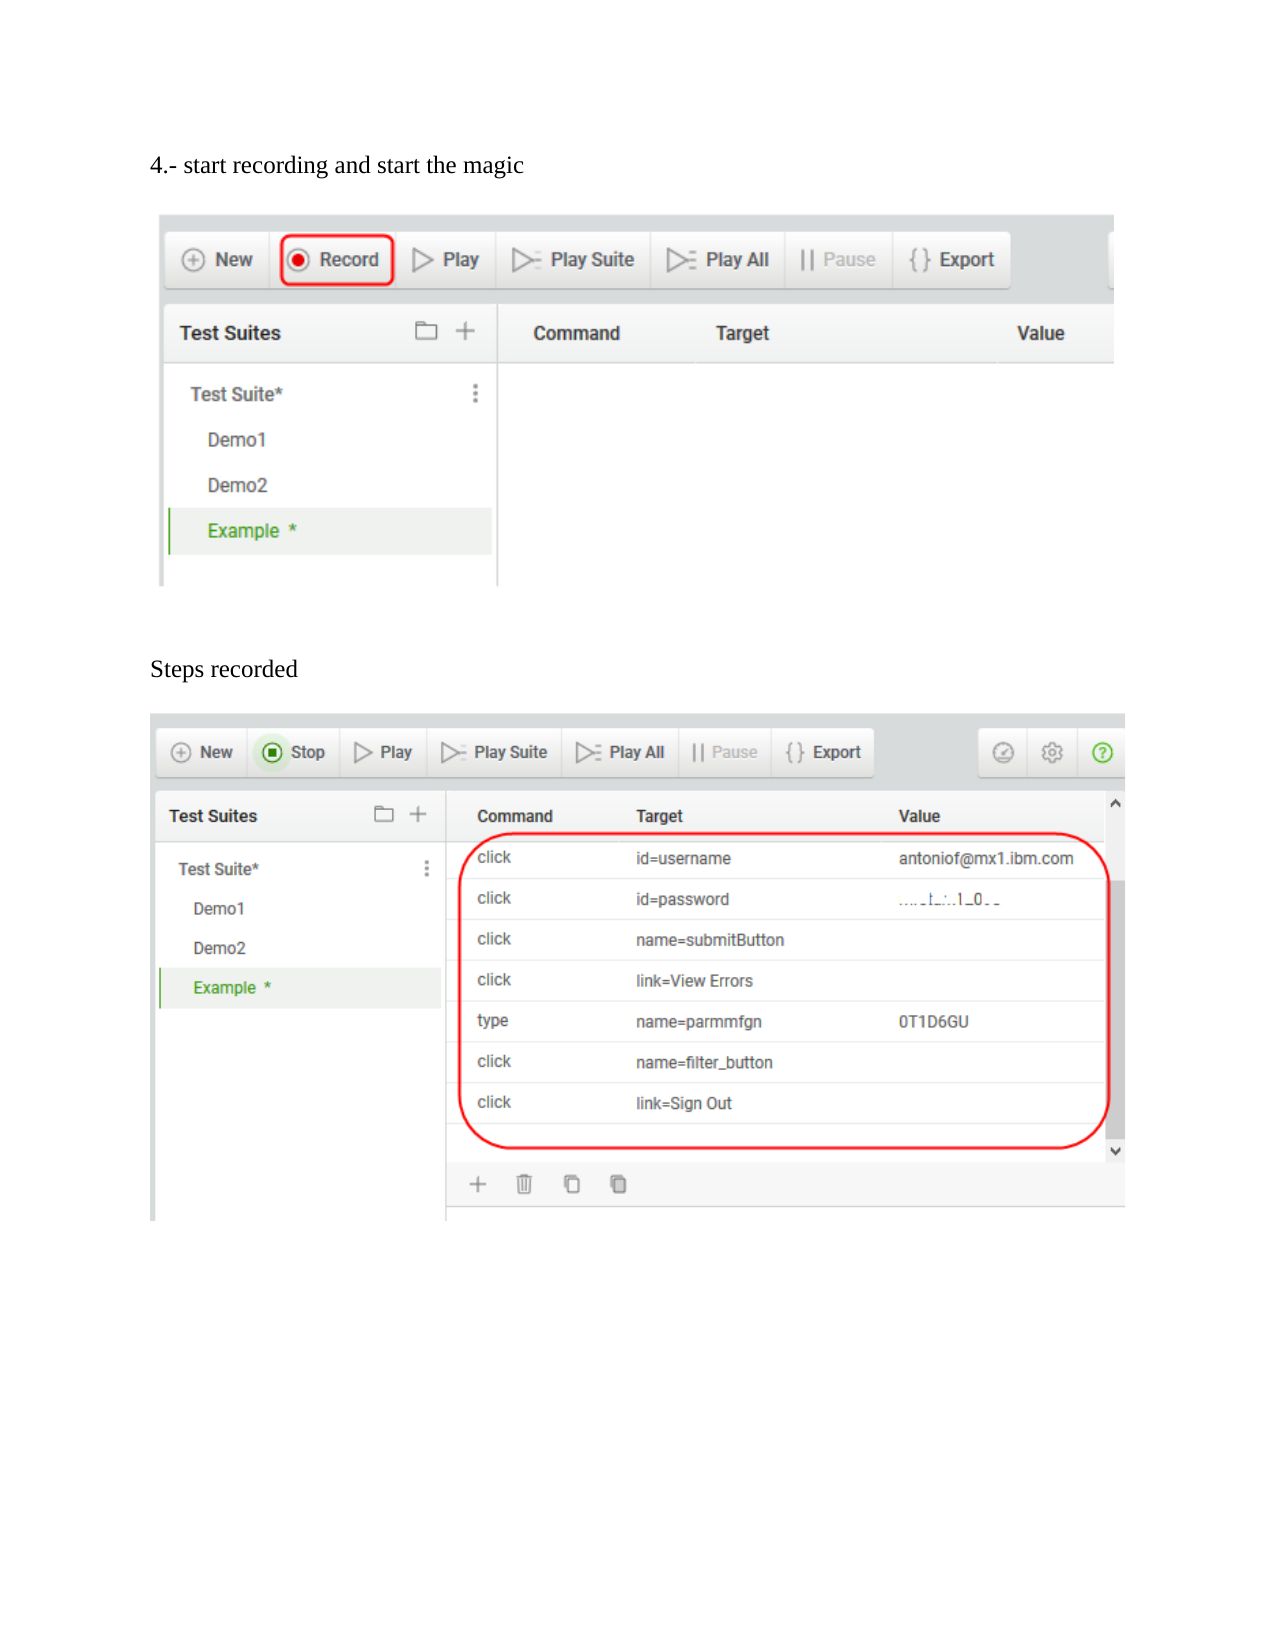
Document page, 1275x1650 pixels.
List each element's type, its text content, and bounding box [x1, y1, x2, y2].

picture [150, 207, 1114, 599]
text 4.- start recording and start the magic [150, 150, 1125, 179]
picture [150, 712, 1125, 1221]
text Steps recorded [150, 628, 1125, 683]
